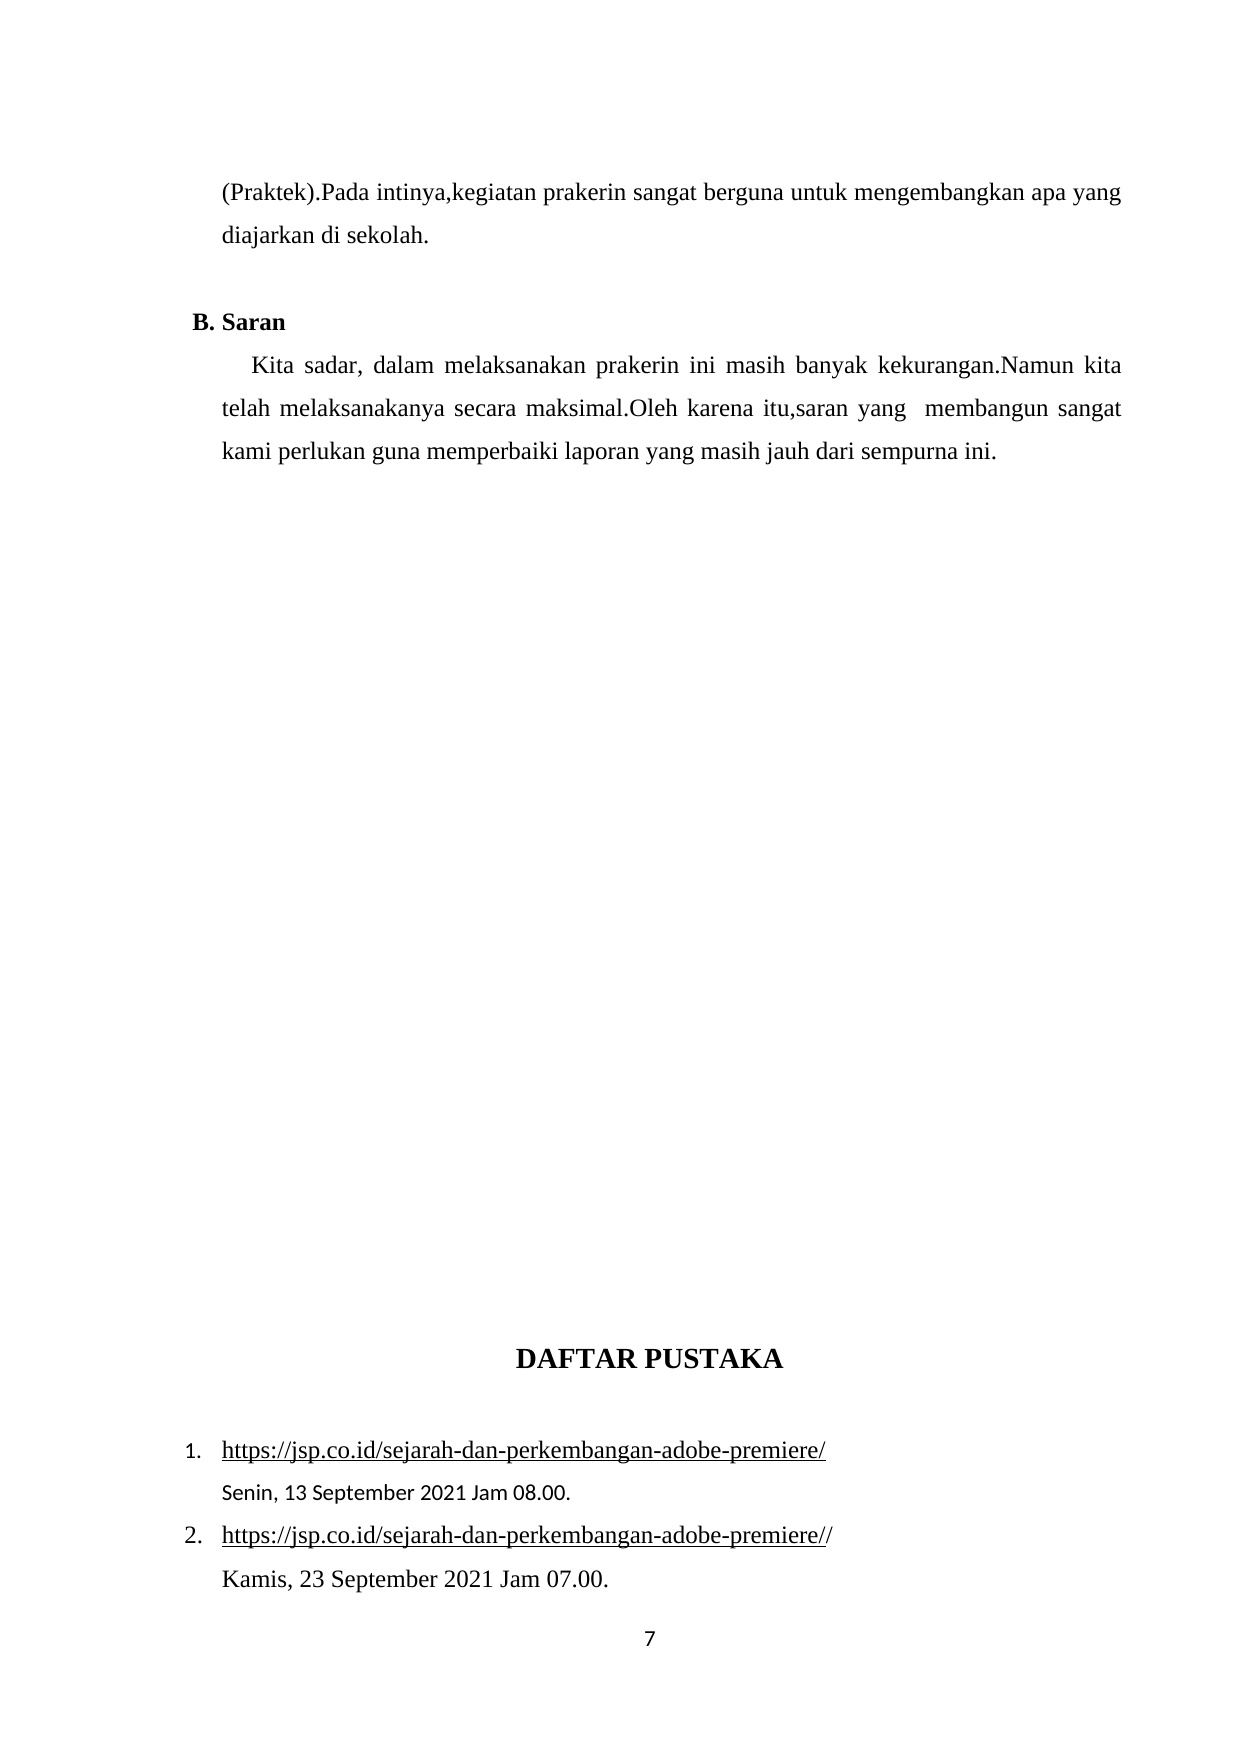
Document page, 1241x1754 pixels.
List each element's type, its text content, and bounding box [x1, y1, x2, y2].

list https://jsp.co.id/sejarah-dan-perkembangan-adobe-premiere// [184, 1521, 1122, 1549]
text Senin, 13 September 2021 Jam 08.00. [177, 1478, 1122, 1507]
list Saran [192, 307, 1122, 335]
text Kita sadar, dalam melaksanakan prakerin ini masih banyak kekurangan.Namun kita telah melaksanakanya secara maksimal.Oleh karena itu,saran yang membangun sangat kami perlukan guna memperbaiki laporan yang masih jauh dari sempurna ini. [192, 350, 1122, 465]
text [222, 177, 1122, 249]
list https://jsp.co.id/sejarah-dan-perkembangan-adobe-premiere/ [184, 1435, 1122, 1464]
text DAFTAR PUSTAKA [177, 1342, 1122, 1375]
text Kamis, 23 September 2021 Jam 07.00. [222, 1564, 1122, 1592]
